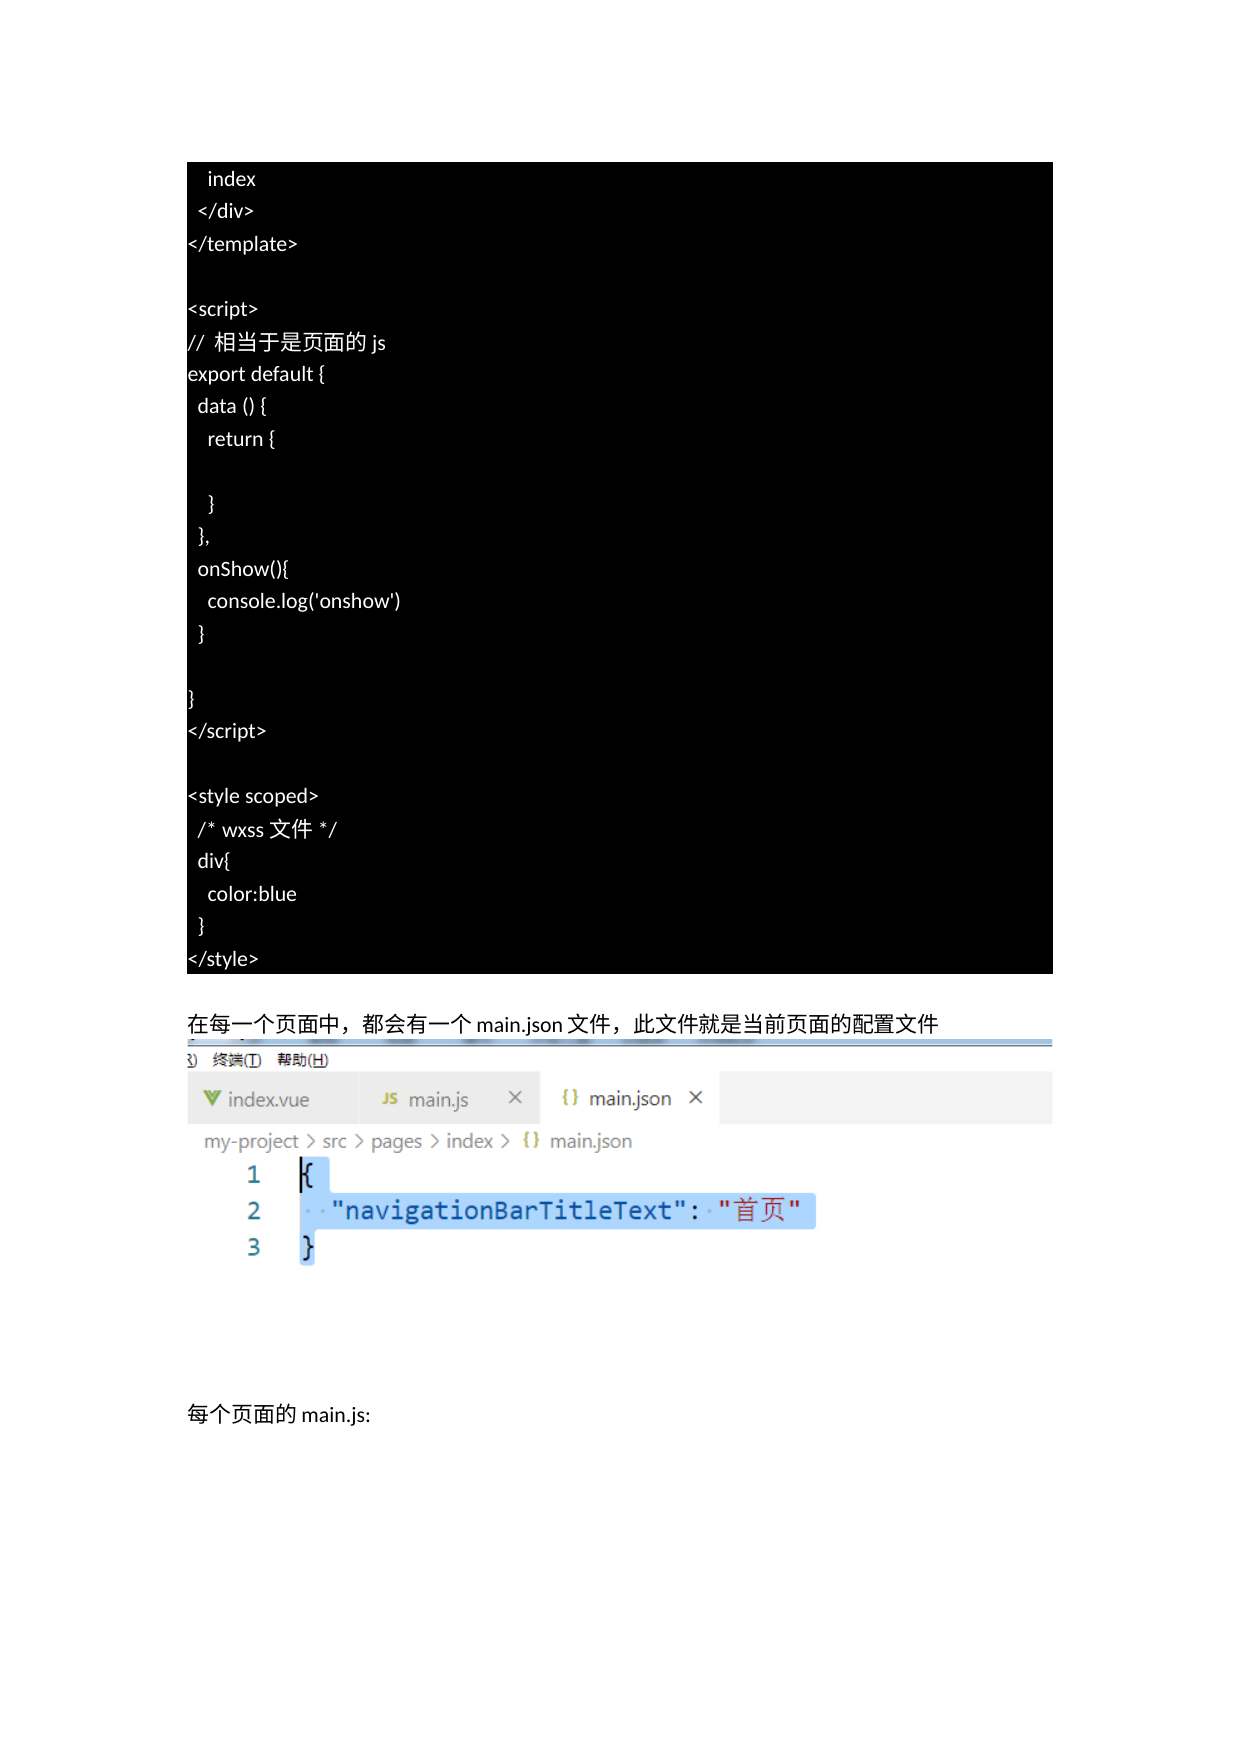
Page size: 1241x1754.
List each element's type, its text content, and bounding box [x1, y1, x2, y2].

text onShow(){ [187, 552, 1053, 584]
text } [187, 487, 1053, 519]
picture [187, 1039, 1053, 1396]
text console.log('onshow') [187, 584, 1053, 617]
text </script> [187, 714, 1053, 747]
text } [187, 682, 1053, 714]
text <script> [187, 292, 1053, 324]
text </template> [187, 227, 1053, 259]
text /* wxss 文件 */ [187, 812, 1053, 844]
text </style> [187, 942, 1053, 974]
text // 相当于是页面的js [187, 324, 1053, 357]
text }, [187, 519, 1053, 552]
text } [187, 617, 1053, 649]
text return { [187, 422, 1053, 454]
text 在每一个页面中，都会有一个main.json文件，此文件就是当前页面的配置文件 [187, 1007, 1053, 1039]
text <style scoped> [187, 779, 1053, 812]
text </div> [187, 194, 1053, 227]
text 每个页面的main.js: [187, 1397, 1053, 1429]
text export default { [187, 357, 1053, 389]
text data () { [187, 389, 1053, 422]
text } [187, 909, 1053, 942]
text index [187, 162, 1053, 194]
text div{ [187, 844, 1053, 877]
text color:blue [187, 877, 1053, 909]
